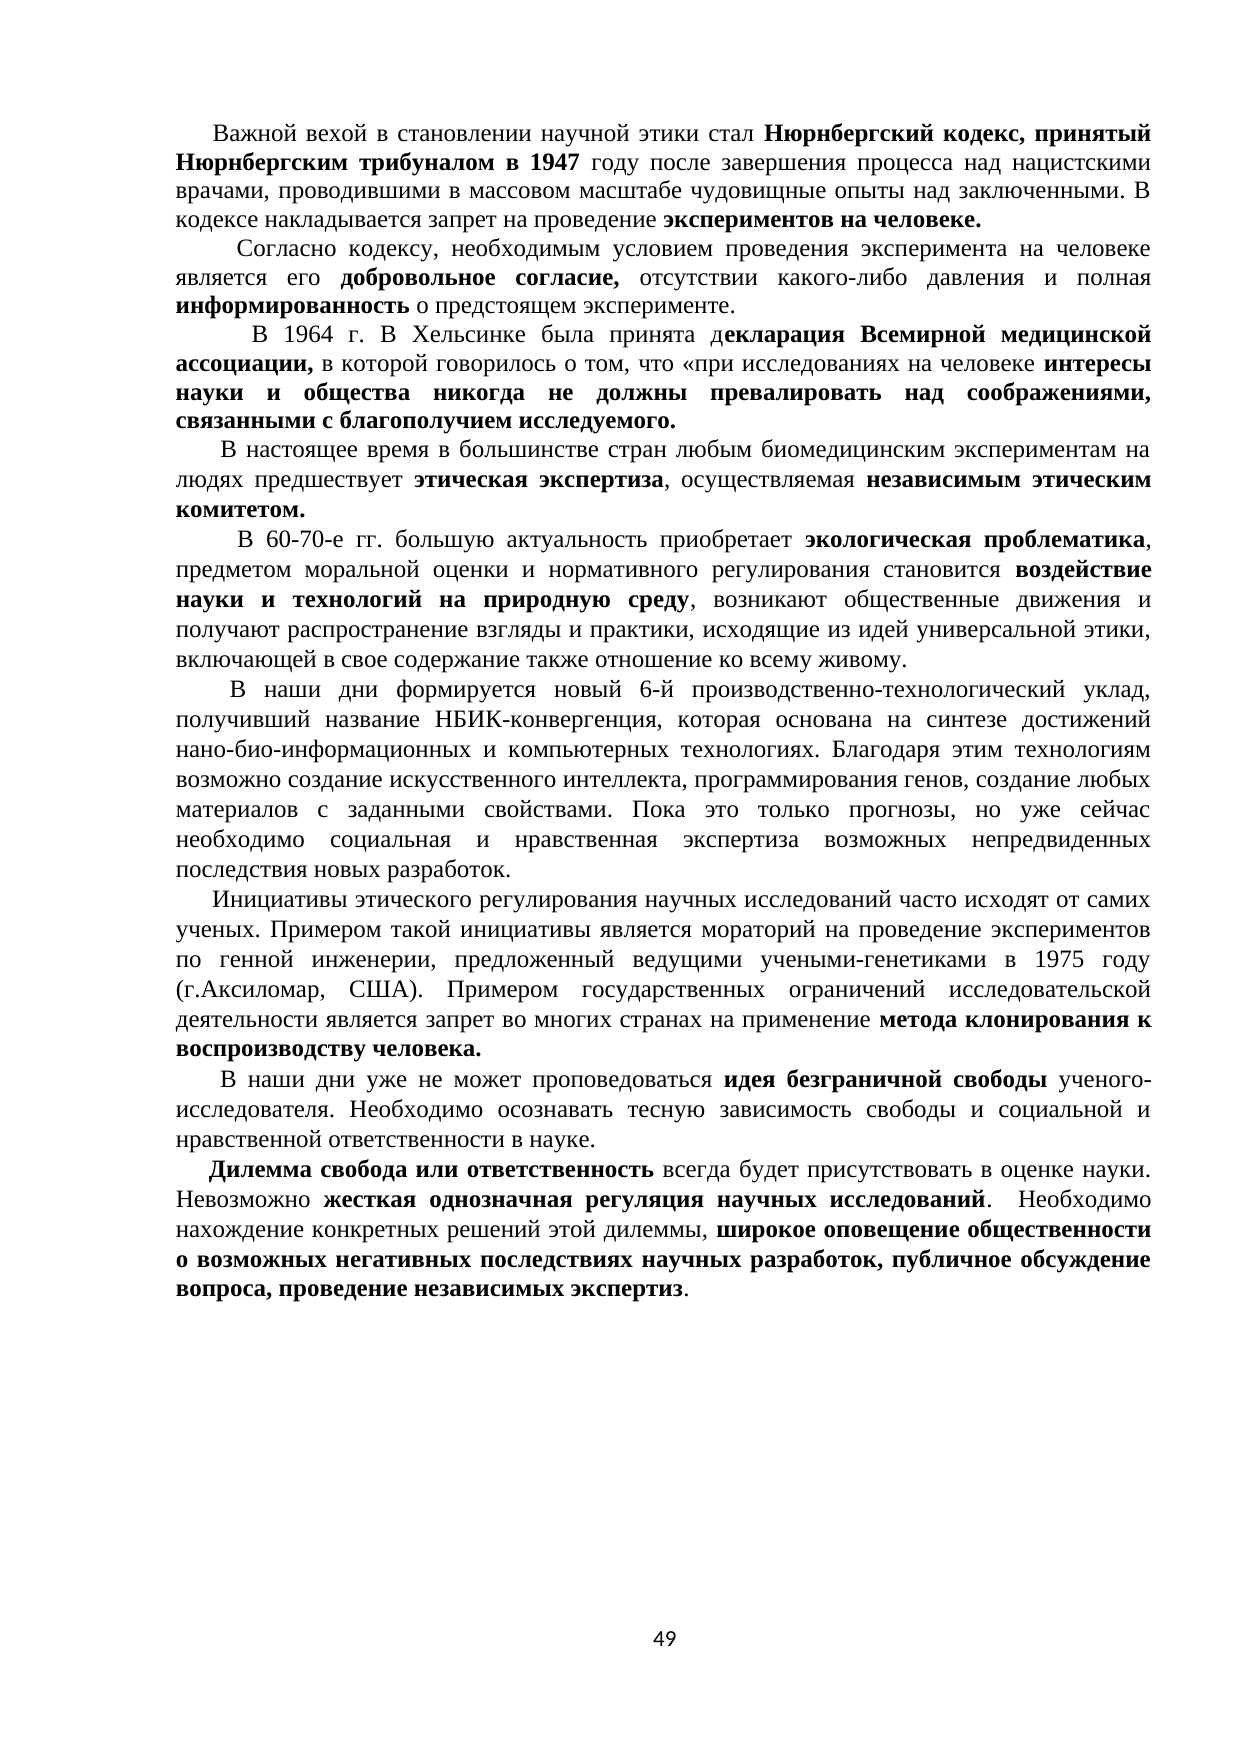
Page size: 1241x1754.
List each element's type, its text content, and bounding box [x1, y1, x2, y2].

text Дилемма свобода или ответственность всегда будет присутствовать в оценке науки. Невозможно жесткая однозначная регуляция научных исследований. Необходимо нахождение конкретных решений этой дилеммы, широкое оповещение общественности о возможных негативных последствиях научных разработок, публичное обсуждение вопроса, проведение независимых экспертиз. [176, 1154, 1152, 1302]
text Согласно кодексу, необходимым условием проведения эксперимента на человеке является его добровольное согласие, отсутствии какого-либо давления и полная информированность о предстоящем эксперименте. [175, 233, 1152, 319]
text В наши дни формируется новый 6-й производственно-технологический уклад, получивший название НБИК-конвергенция, которая основана на синтезе достижений нано-био-информационных и компьютерных технологиях. Благодаря этим технологиям возможно создание искусственного интеллекта, программирования генов, создание любых материалов с заданными свойствами. Пока это только прогнозы, но уже сейчас необходимо социальная и нравственная экспертиза возможных непредвиденных последствия новых разработок. [176, 674, 1152, 882]
text В наши дни уже не может проповедоваться идея безграничной свободы ученого-исследователя. Необходимо осознавать тесную зависимость свободы и социальной и нравственной ответственности в науке. [176, 1064, 1152, 1152]
text Инициативы этического регулирования научных исследований часто исходят от самих ученых. Примером такой инициативы является мораторий на проведение экспериментов по генной инженерии, предложенный ведущими учеными-генетиками в 1975 году (г.Аксиломар, США). Примером государственных ограничений исследовательской деятельности является запрет во многих странах на применение метода клонирования к воспроизводству человека. [176, 884, 1152, 1062]
text В настоящее время в большинстве стран любым биомедицинским экспериментам на людях предшествует этическая экспертиза, осуществляемая независимым этическим комитетом. [176, 434, 1152, 523]
text В 1964 г. В Хельсинке была принята декларация Всемирной медицинской ассоциации, в которой говорилось о том, что «при исследованиях на человеке интересы науки и общества никогда не должны превалировать над соображениями, связанными с благополучием исследуемого. [175, 319, 1152, 434]
text Важной вехой в становлении научной этики стал Нюрнбергский кодекс, принятый Нюрнбергским трибуналом в 1947 году после завершения процесса над нацистскими врачами, проводившими в массовом масштабе чудовищные опыты над заключенными. В кодексе накладывается запрет на проведение экспериментов на человеке. [175, 118, 1152, 233]
text В 60-70-е гг. большую актуальность приобретает экологическая проблематика, предметом моральной оценки и нормативного регулирования становится воздействие науки и технологий на природную среду, возникают общественные движения и получают распространение взгляды и практики, исходящие из идей универсальной этики, включающей в свое содержание также отношение ко всему живому. [176, 524, 1152, 673]
